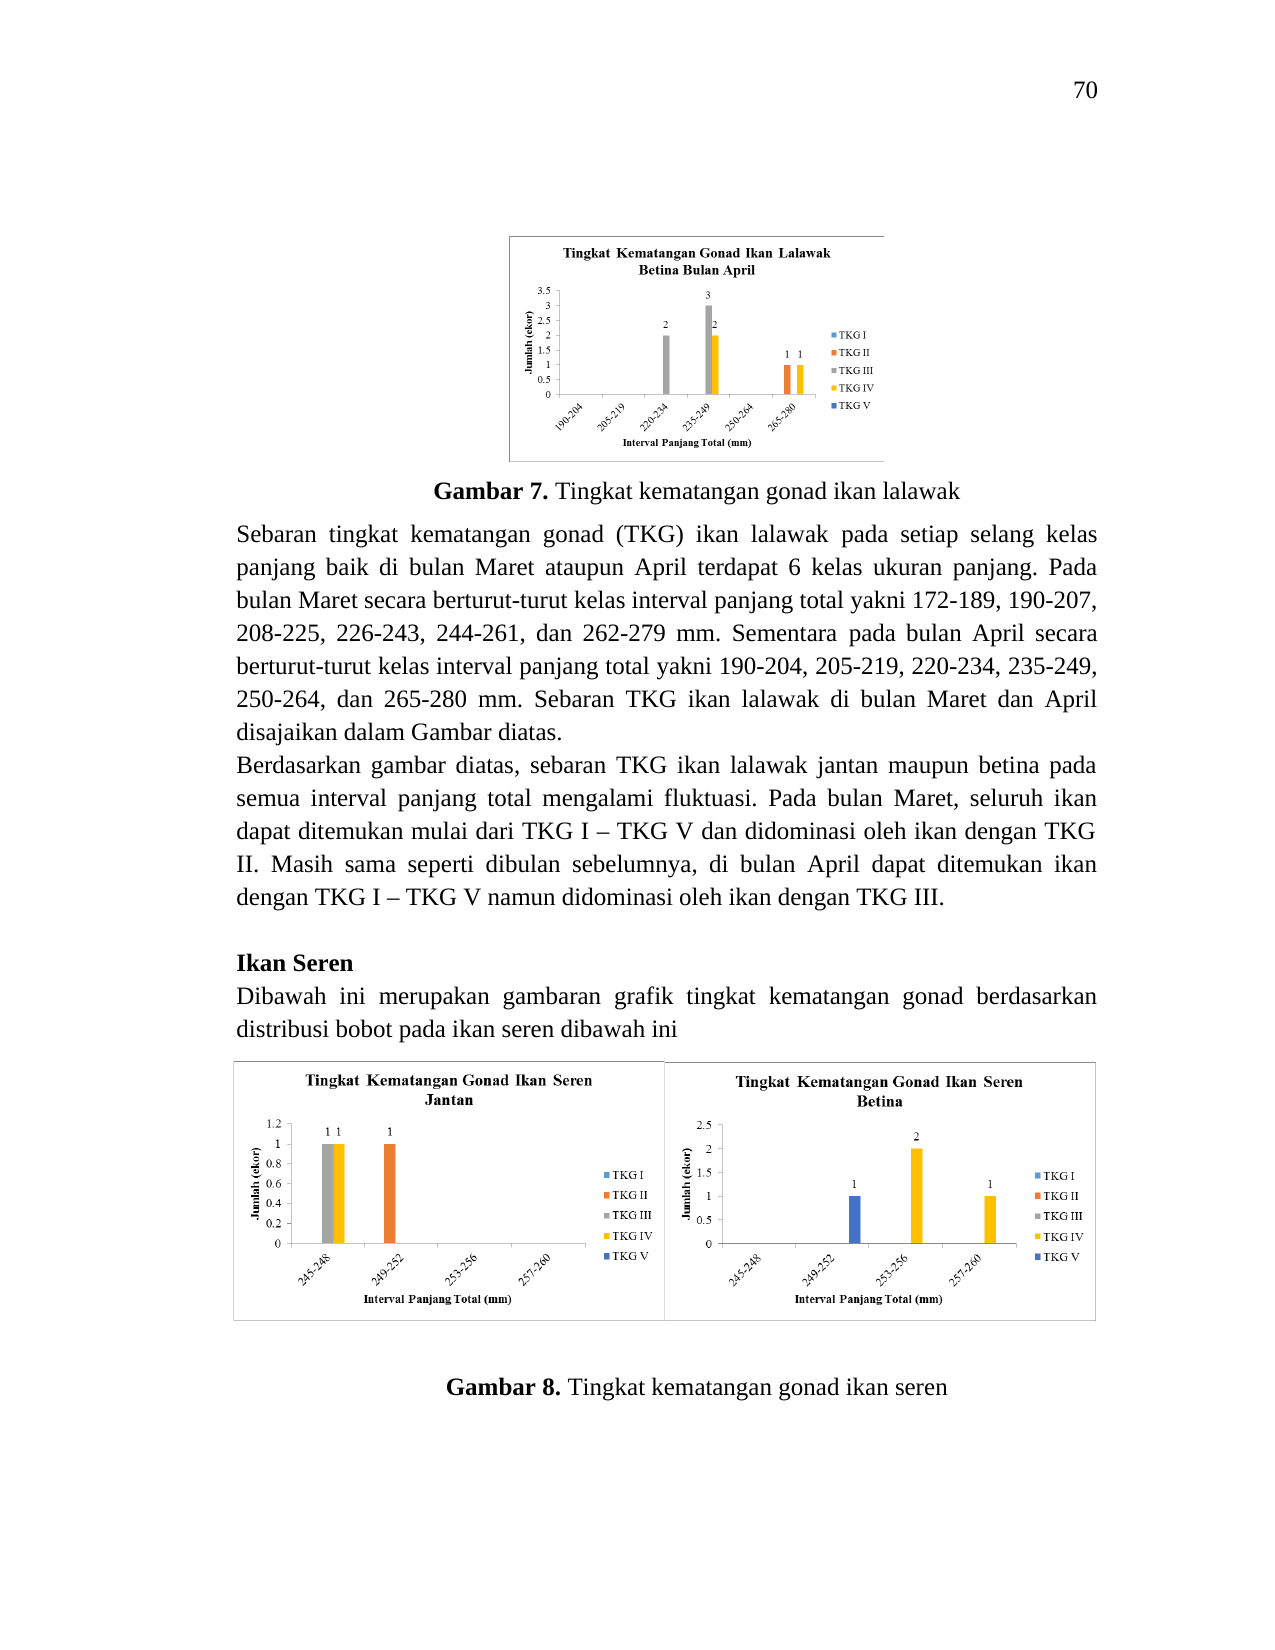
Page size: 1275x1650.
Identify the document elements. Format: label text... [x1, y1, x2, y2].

text Gambar 7. Tingkat kematangan gonad ikan lalawak [236, 476, 1098, 504]
text Ikan Seren [236, 948, 1098, 977]
picture [233, 1061, 1096, 1321]
text Berdasarkan gambar diatas, sebaran TKG ikan lalawak jantan maupun betina pada semua interval panjang total mengalami fluktuasi. Pada bulan Maret, seluruh ikan dapat ditemukan mulai dari TKG I – TKG V dan didominasi oleh ikan dengan TKG II. Masih sama seperti dibulan sebelumnya, di bulan April dapat ditemukan ikan dengan TKG I – TKG V namun didominasi oleh ikan dengan TKG III. [236, 750, 1098, 911]
text Gambar 8. Tingkat kematangan gonad ikan seren [236, 1372, 1098, 1401]
text Dibawah ini merupakan gambaran grafik tingkat kematangan gonad berdasarkan distribusi bobot pada ikan seren dibawah ini [236, 981, 1098, 1043]
text Sebaran tingkat kematangan gonad (TKG) ikan lalawak pada setiap selang kelas panjang baik di bulan Maret ataupun April terdapat 6 kelas ukuran panjang. Pada bulan Maret secara berturut-turut kelas interval panjang total yakni 172-189, 190-207, 208-225, 226-243, 244-261, dan 262-279 mm. Sementara pada bulan April secara berturut-turut kelas interval panjang total yakni 190-204, 205-219, 220-234, 235-249, 250-264, dan 265-280 mm. Sebaran TKG ikan lalawak di bulan Maret dan April disajaikan dalam Gambar diatas. [236, 519, 1098, 746]
picture [509, 236, 884, 462]
